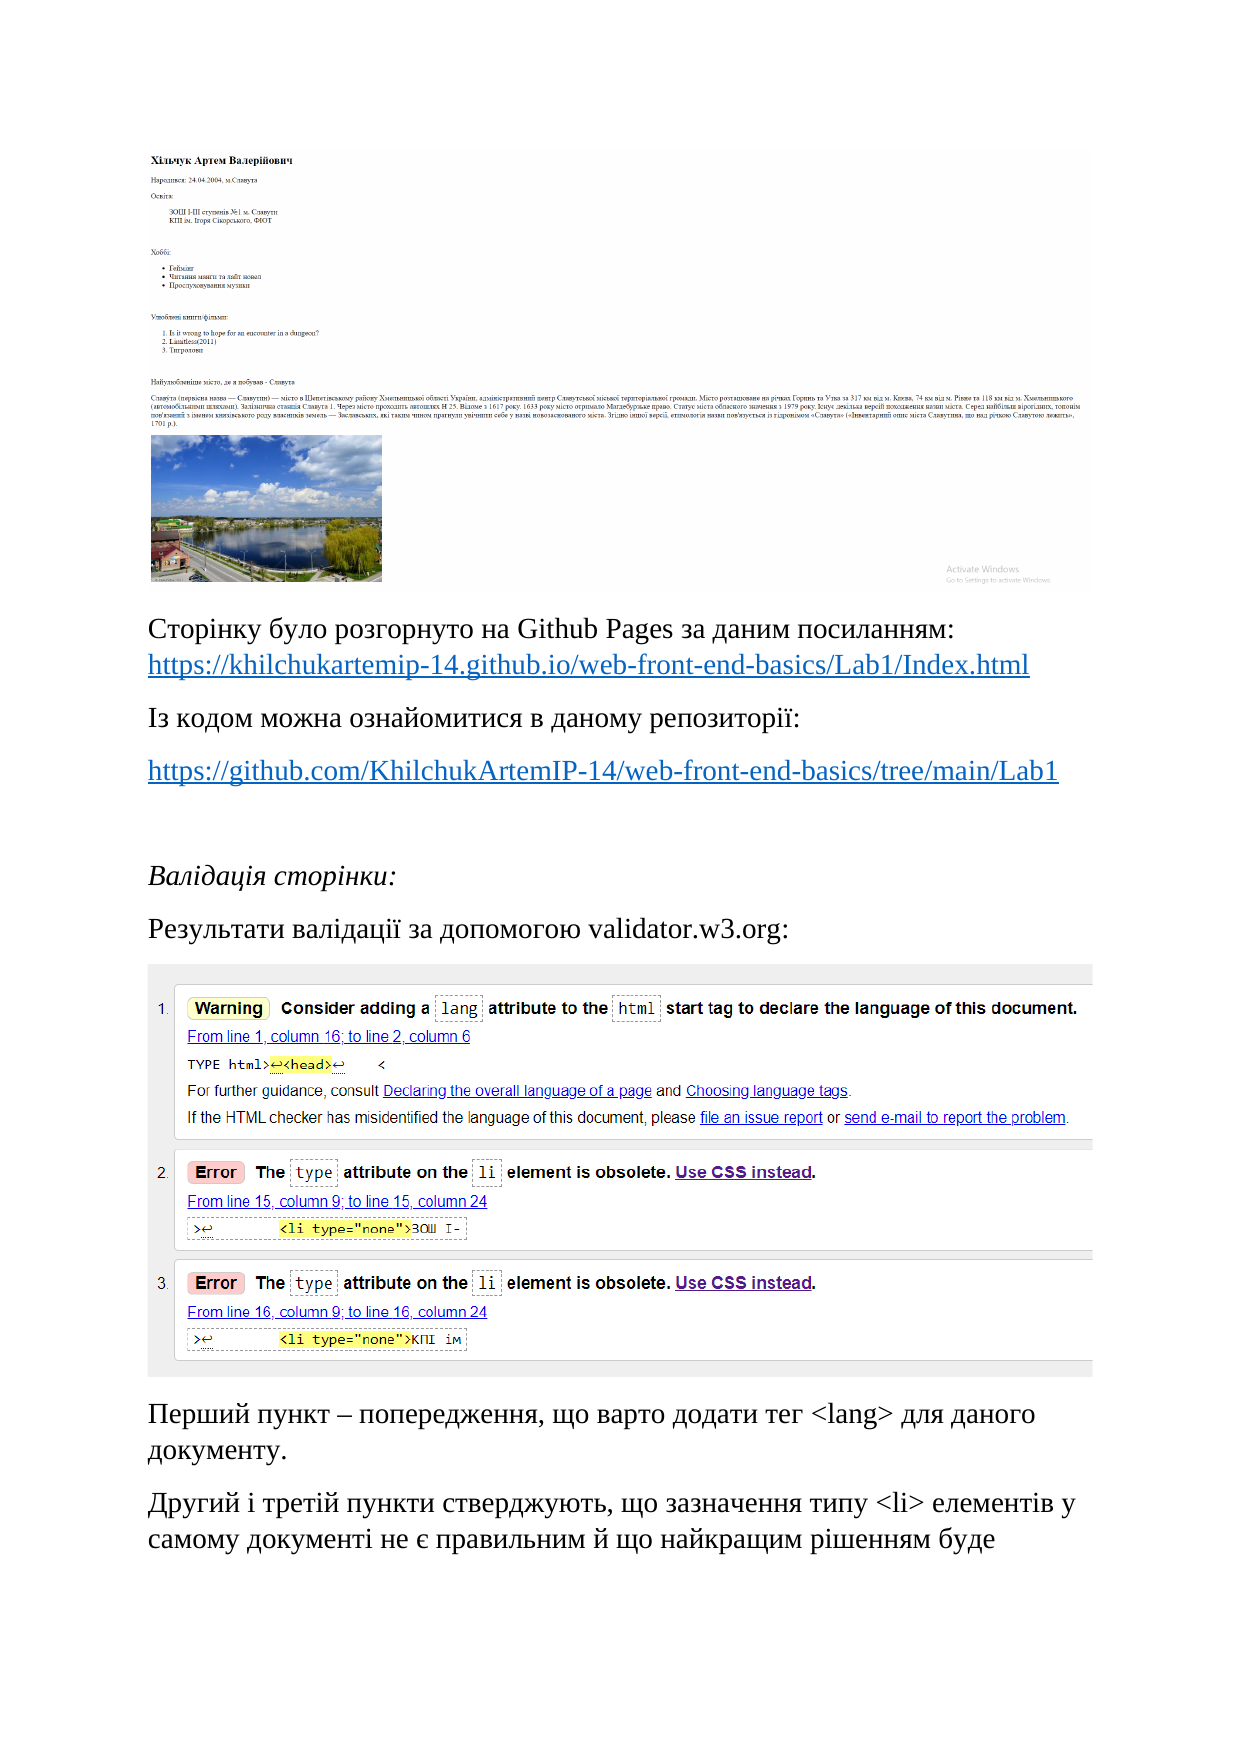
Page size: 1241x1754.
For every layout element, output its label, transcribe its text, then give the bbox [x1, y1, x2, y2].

text https://github.com/KhilchukArtemIP-14/web-front-end-basics/tree/main/Lab1 [148, 753, 1093, 786]
text Валідація сторінки: [148, 858, 1093, 892]
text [148, 1485, 1093, 1554]
picture [147, 964, 1093, 1377]
picture [147, 147, 1093, 593]
text Сторінку було розгорнуто на Github Pages за даним посиланням: https://khilchukartemip-14.github.io/web-front-end-basics/Lab1/Index.html [148, 611, 1093, 681]
text Результати валідації за допомогою validator.w3.org: [148, 911, 1093, 945]
text Перший пункт – попередження, що варто додати тег <lang> для даного документу. [148, 1396, 1093, 1466]
text Із кодом можна ознайомитися в даному репозиторії: [148, 700, 1093, 733]
